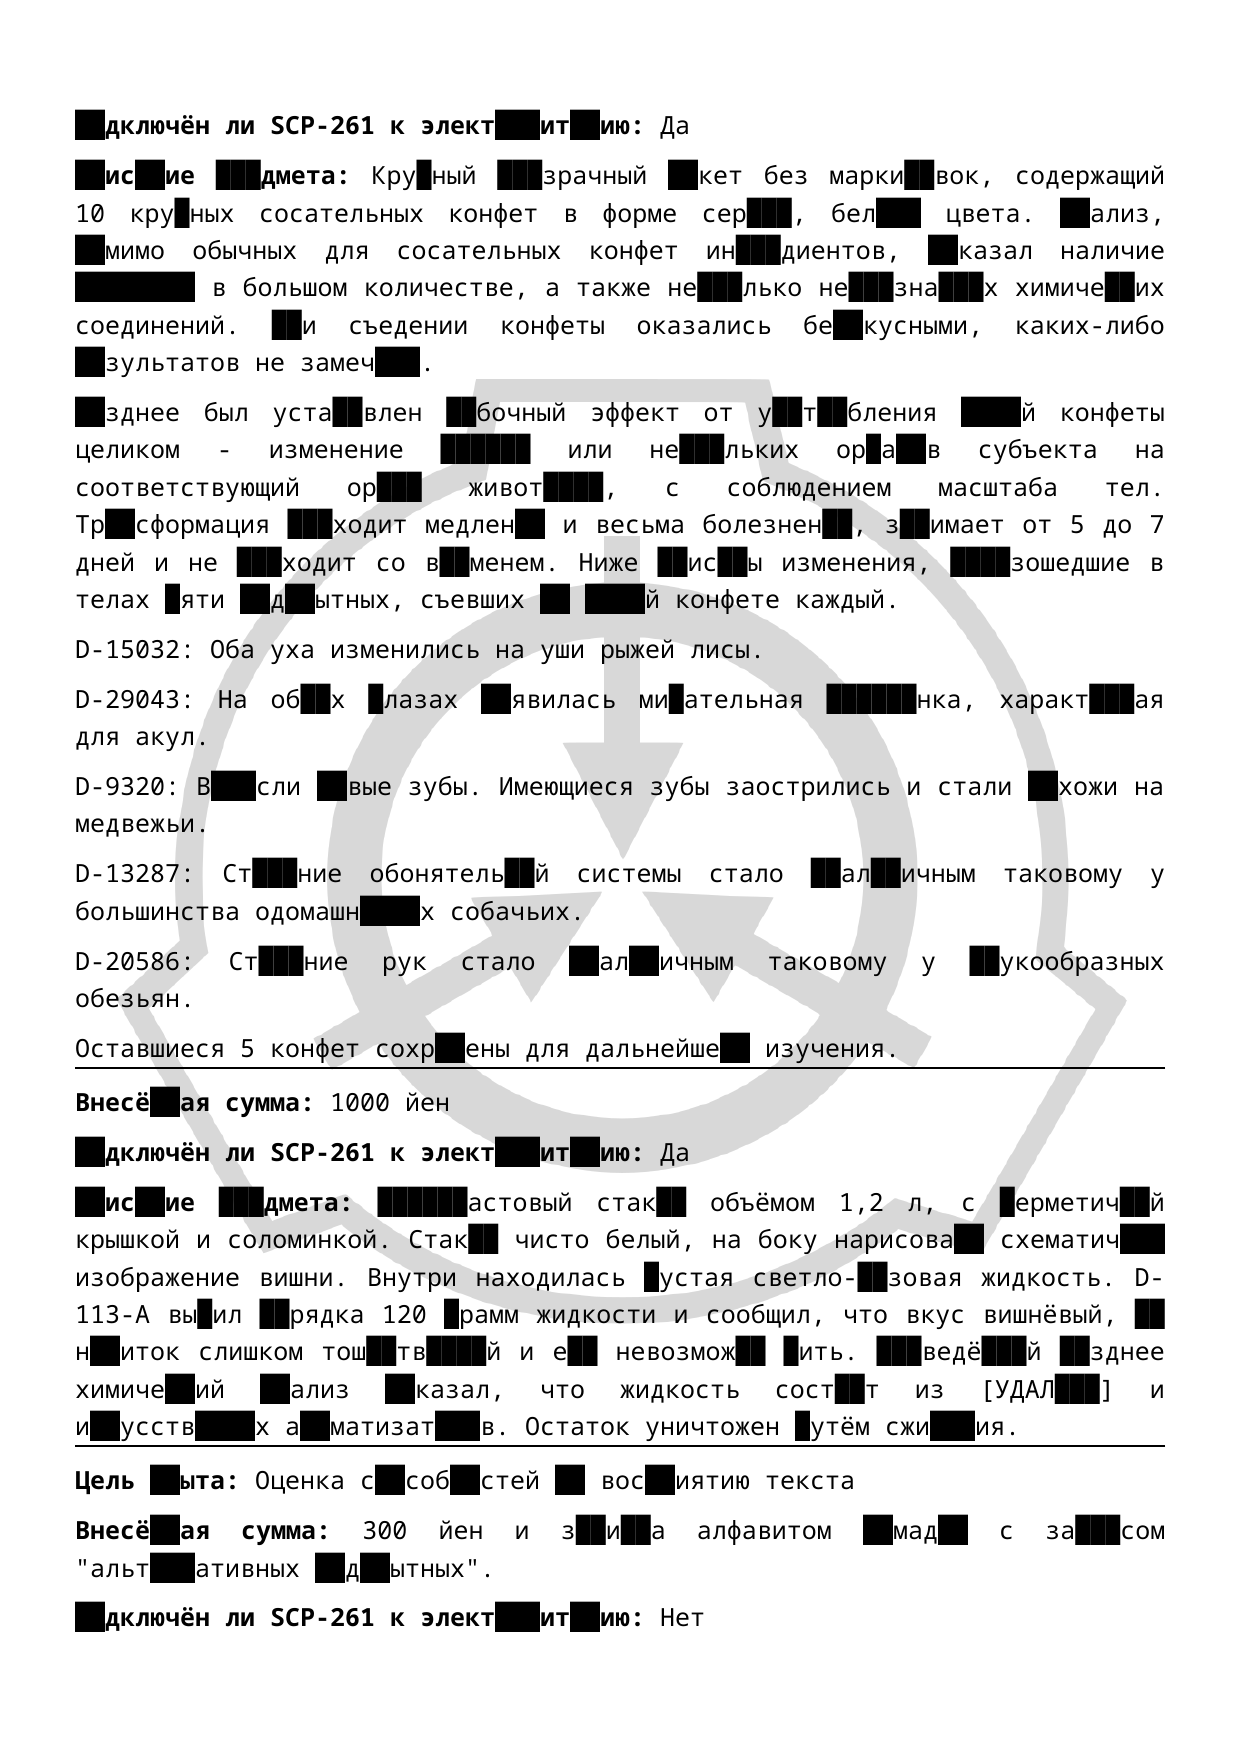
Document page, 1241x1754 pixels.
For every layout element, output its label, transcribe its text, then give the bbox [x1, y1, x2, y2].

text ██дключён ли SCP-261 к элект███ит██ию: Нет [75, 1600, 1165, 1634]
text Цель ██ыта: Оценка с██соб██стей ██ вос██иятию текста [75, 1463, 1165, 1497]
text Оставшиеся 5 конфет сохр██ены для дальнейше██ изучения. [75, 1031, 1165, 1067]
text D-20586: Ст███ние рук стало ██ал██ичным таковому у ██укообразных обезьян. [75, 943, 1165, 1015]
text ██ис██ие ███дмета: ██████астовый стак██ объёмом 1,2 л, с █ерметич██й крышкой и соломинкой. Стак██ чисто белый, на боку нарисова██ схематич███ изображение вишни. Внутри находилась █устая светло-██зовая жидкость. D-113-A вы█ил ██рядка 120 █рамм жидкости и сообщил, что вкус вишнёвый, ██ н██иток слишком тош██тв████й и е██ невозмож██ █ить. ███ведё███й ██зднее химиче██ий ██ализ ██казал, что жидкость сост██т из [УДАЛ███] и и██усств████х а██матизат███в. Остаток уничтожен █утём сжи███ия. [75, 1184, 1165, 1445]
text Внесё██ая сумма: 300 йен и з██и██а алфавитом ██мад██ с за███сом "альт███ативных ██д██ытных". [75, 1513, 1165, 1584]
text D-9320: В███сли ██вые зубы. Имеющиеся зубы заострились и стали ██хожи на медвежьи. [75, 769, 1165, 840]
text D-13287: Ст███ние обонятель██й системы стало ██ал██ичным таковому у большинства одомашн████х собачьих. [75, 856, 1165, 927]
text D-15032: Оба уха изменились на уши рыжей лисы. [75, 632, 1165, 666]
text Внесё██ая сумма: 1000 йен [75, 1085, 1165, 1119]
text D-29043: На об██х █лазах ██явилась ми█ательная ██████нка, характ███ая для акул. [75, 681, 1165, 753]
text ██ис██ие ███дмета: Кру█ный ███зрачный ██кет без марки██вок, содержащий 10 кру█ных сосательных конфет в форме сер███, бел███ цвета. ██ализ, ██мимо обычных для сосательных конфет ин███диентов, ██казал наличие ████████ в большом количестве, а также не███лько не███зна███х химиче██их соединений. ██и съедении конфеты оказались бе██кусными, каких-либо ██зультатов не замеч███. [75, 158, 1165, 379]
text ██дключён ли SCP-261 к элект███ит██ию: Да [75, 108, 1165, 142]
text ██дключён ли SCP-261 к элект███ит██ию: Да [75, 1134, 1165, 1169]
text ██зднее был уста██влен ██бочный эффект от у██т██бления ████й конфеты целиком - изменение ██████ или не███льких ор█а██в субъекта на соответствующий ор███ живот████, с соблюдением масштаба тел. Тр██сформация ███ходит медлен██ и весьма болезнен██, з██имает от 5 до 7 дней и не ███ходит со в██менем. Ниже ██ис██ы изменения, ████зошедшие в телах █яти ██д██ытных, съевших ██ ████й конфете каждый. [75, 395, 1165, 616]
